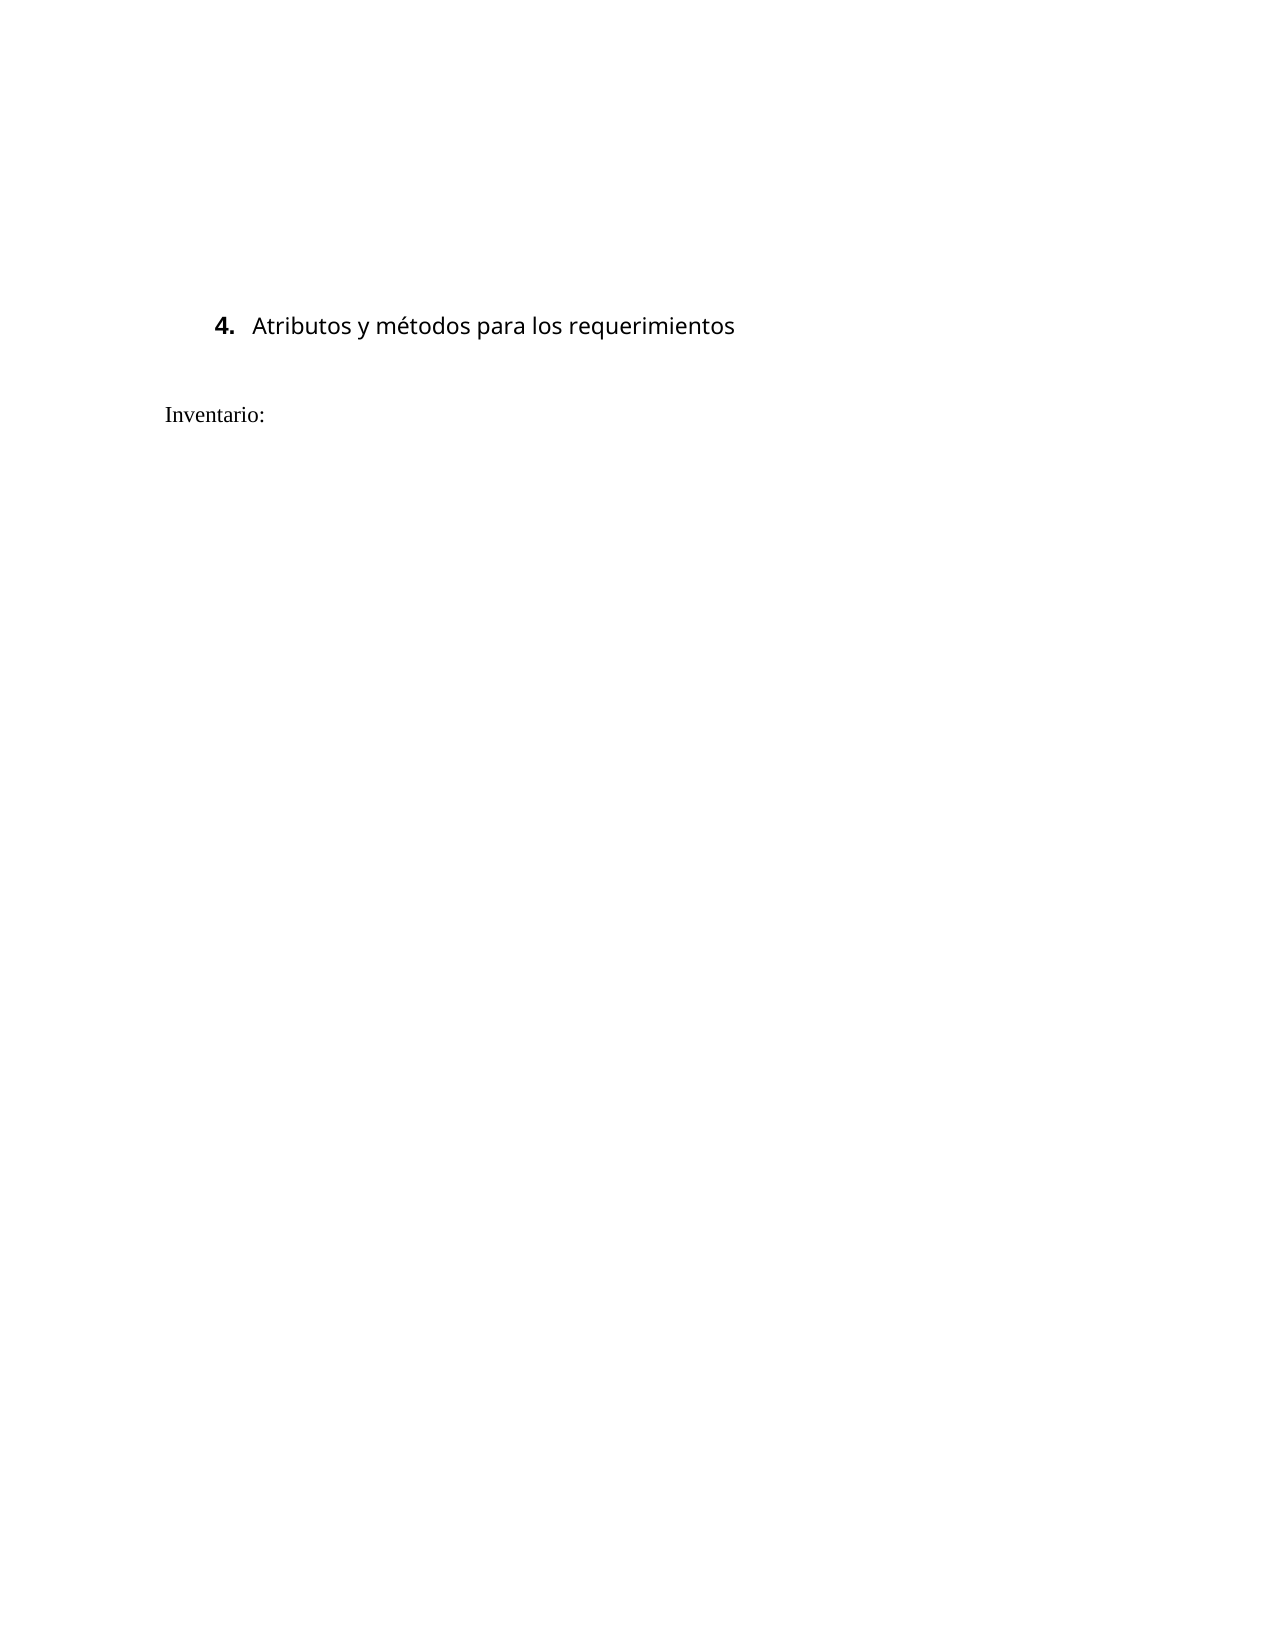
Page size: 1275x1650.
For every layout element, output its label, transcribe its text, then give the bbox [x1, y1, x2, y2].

text Inventario: [164, 401, 1158, 427]
list Atributos y métodos para los requerimientos [214, 310, 1158, 341]
